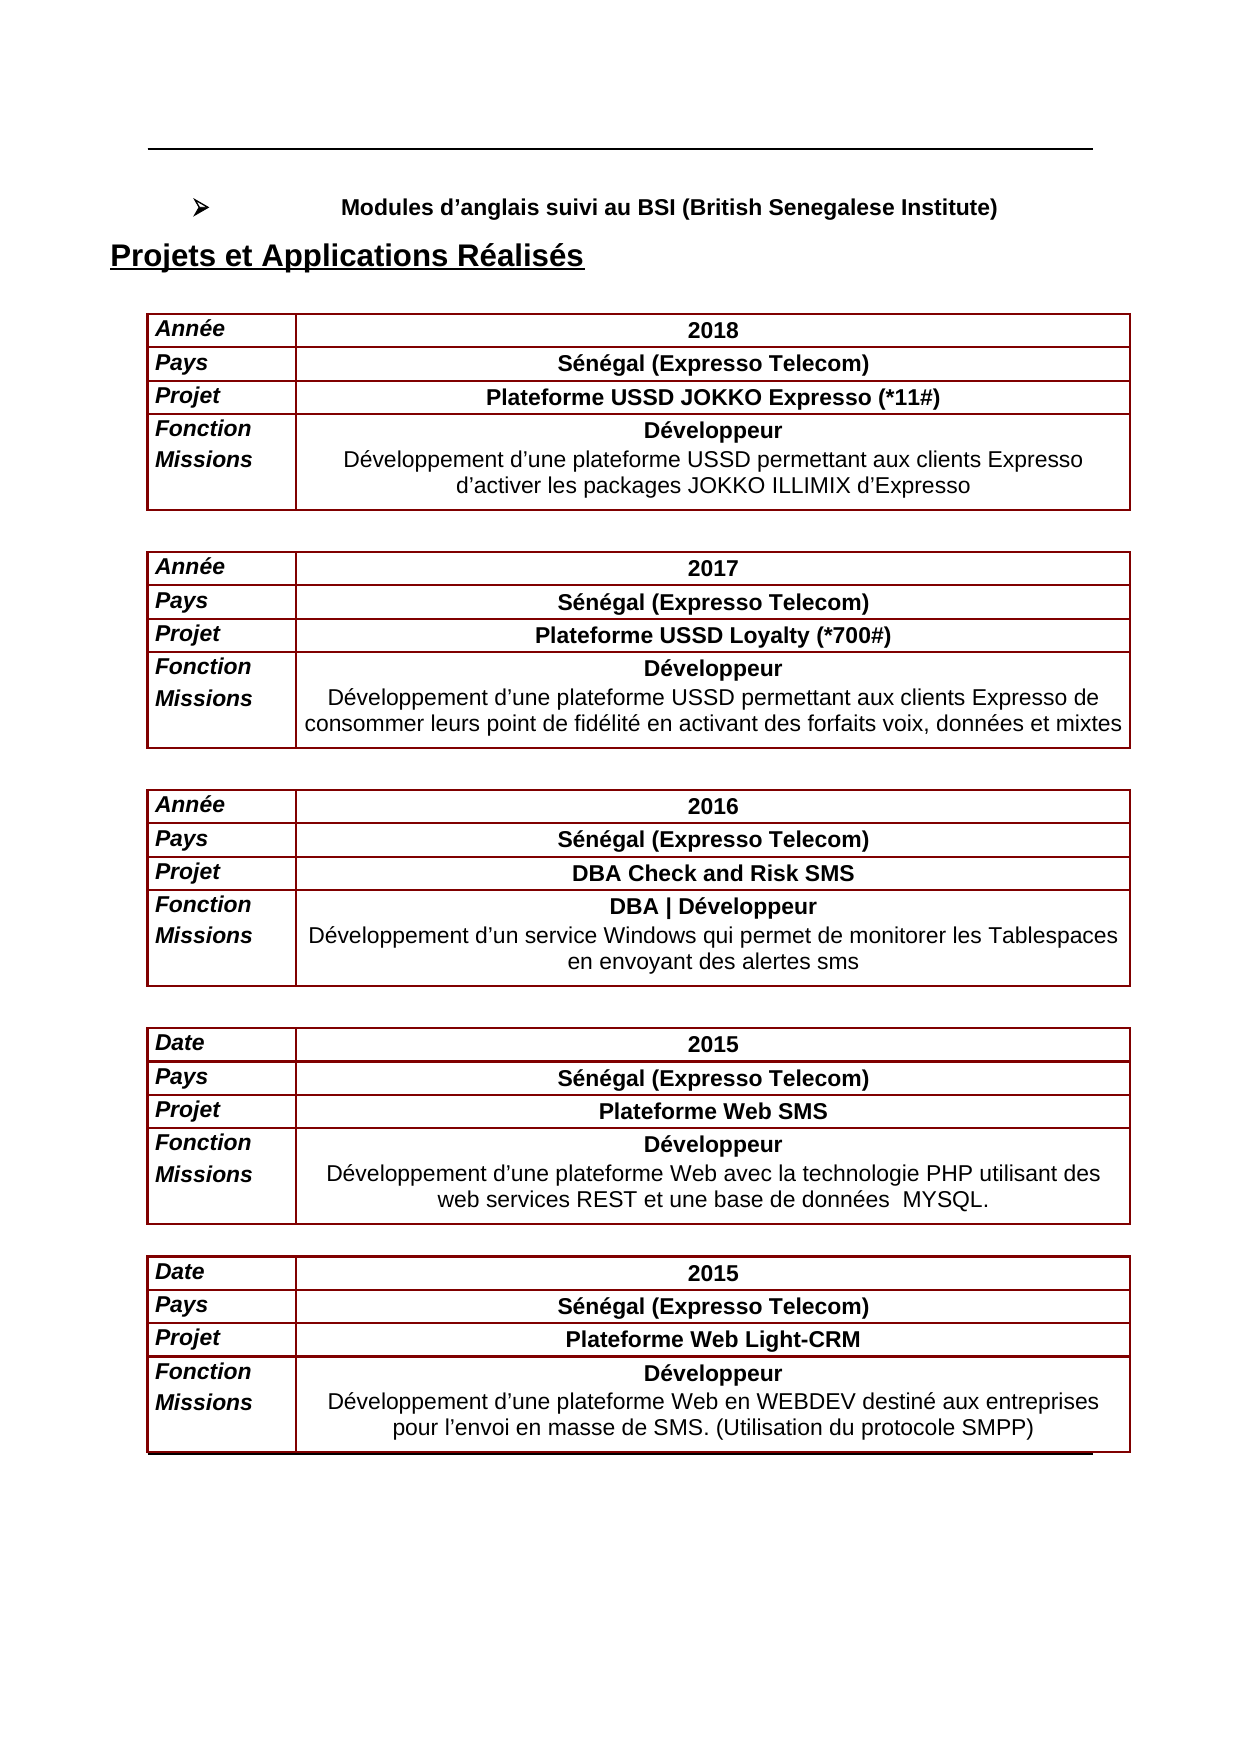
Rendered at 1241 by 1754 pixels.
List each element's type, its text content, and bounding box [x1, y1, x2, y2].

table_header Année [149, 315, 295, 346]
table_cell DBA | Développeur Développement d’un service Windows qui permet de monitorer les Tablespaces en envoyant des alertes sms [297, 891, 1129, 985]
table_header 2015 [297, 1258, 1129, 1289]
table_cell Pays [149, 586, 295, 618]
table_header Date [149, 1258, 295, 1289]
table_cell Plateforme USSD Loyalty (*700#) [297, 620, 1129, 651]
table_cell Sénégal (Expresso Telecom) [297, 1291, 1129, 1322]
table_header Date [149, 1029, 295, 1060]
table_cell Fonction Missions [149, 415, 295, 509]
table_cell Développeur Développement d’une plateforme USSD permettant aux clients Expresso d’activer les packages JOKKO ILLIMIX d’Expresso [297, 415, 1129, 509]
list Modules d’anglais suivi au BSI (British Senegalese Institute) [192, 194, 1093, 221]
table_cell Pays [149, 348, 295, 379]
table_cell Sénégal (Expresso Telecom) [297, 348, 1129, 379]
table_cell Fonction Missions [149, 653, 295, 747]
table_cell Plateforme Web Light-CRM [297, 1324, 1129, 1355]
table_cell Développeur Développement d’une plateforme Web en WEBDEV destiné aux entreprises pour l’envoi en masse de SMS. (Utilisation du protocole SMPP) [297, 1358, 1129, 1451]
table_cell Fonction Missions [149, 1358, 295, 1451]
table_cell Développeur Développement d’une plateforme Web avec la technologie PHP utilisant des web services REST et une base de données MYSQL. [297, 1129, 1129, 1223]
table_cell Sénégal (Expresso Telecom) [297, 1063, 1129, 1094]
table_cell Pays [149, 1063, 295, 1094]
table_cell Fonction Missions [149, 891, 295, 985]
table_cell Projet [149, 858, 295, 889]
table_cell Sénégal (Expresso Telecom) [297, 824, 1129, 856]
table_header 2016 [297, 791, 1129, 822]
table_cell Fonction Missions [149, 1129, 295, 1223]
table_cell Pays [149, 824, 295, 856]
table_header 2018 [297, 315, 1129, 346]
table_cell Plateforme Web SMS [297, 1096, 1129, 1127]
table_header 2015 [297, 1029, 1129, 1060]
table_cell DBA Check and Risk SMS [297, 858, 1129, 889]
table_header Année [149, 553, 295, 584]
table_cell Pays [149, 1291, 295, 1322]
table_cell Projet [149, 382, 295, 413]
table_cell Projet [149, 620, 295, 651]
table_cell Sénégal (Expresso Telecom) [297, 586, 1129, 618]
table_header 2017 [297, 553, 1129, 584]
table_cell Projet [149, 1096, 295, 1127]
table_cell Projet [149, 1324, 295, 1355]
table_cell Développeur Développement d’une plateforme USSD permettant aux clients Expresso de consommer leurs point de fidélité en activant des forfaits voix, données et mixtes [297, 653, 1129, 747]
list Projets et Applications Réalisés [110, 237, 1093, 273]
table_header Année [149, 791, 295, 822]
table_cell Plateforme USSD JOKKO Expresso (*11#) [297, 382, 1129, 413]
